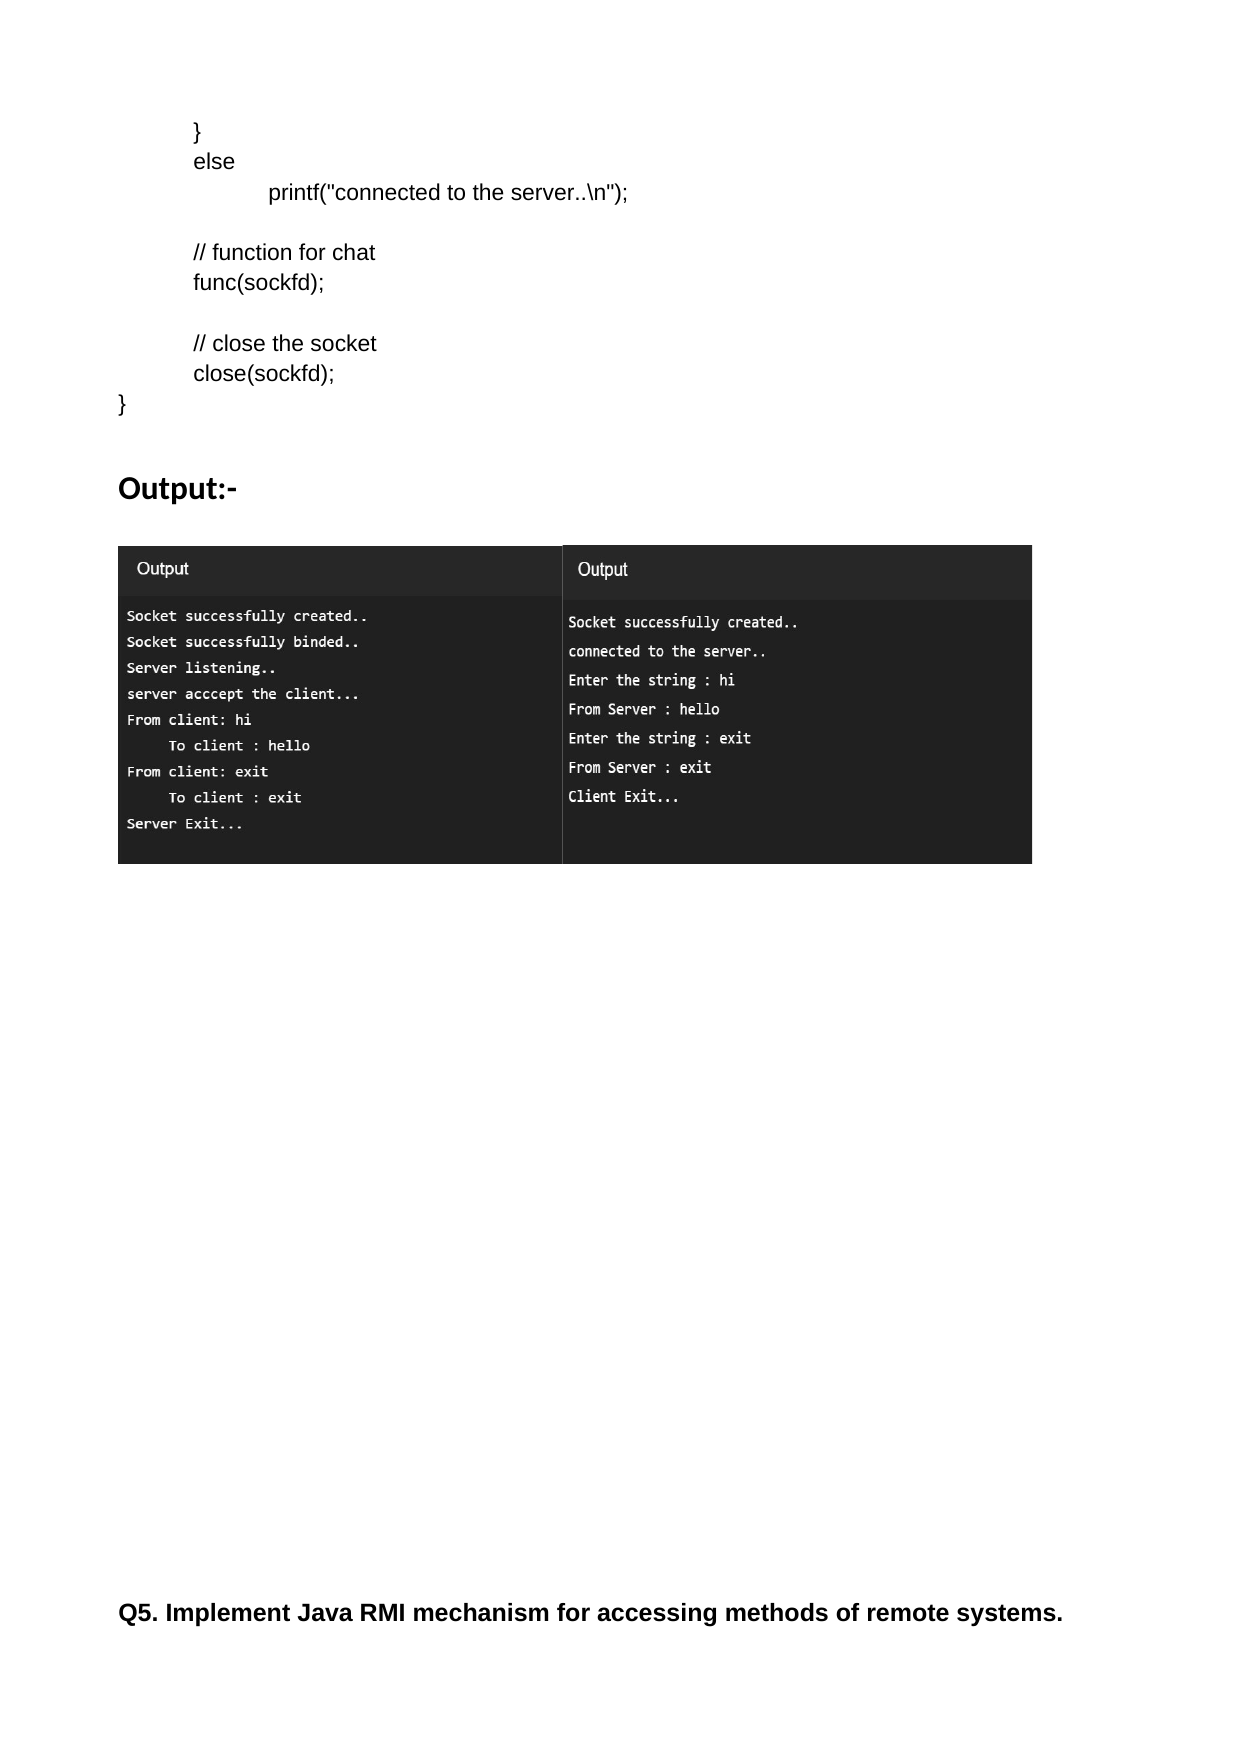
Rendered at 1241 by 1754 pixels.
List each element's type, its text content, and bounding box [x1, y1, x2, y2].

text Q5. Implement Java RMI mechanism for accessing methods of remote systems. [118, 1597, 1122, 1626]
text printf("connected to the server..\n"); [118, 178, 1122, 205]
text Output:- [118, 467, 1122, 508]
picture [118, 545, 1033, 864]
text func(sockfd); [118, 269, 1122, 296]
text else [118, 148, 1122, 175]
text } [118, 118, 1122, 144]
text // function for chat [118, 239, 1122, 265]
text close(sockfd); [118, 360, 1122, 386]
text // close the socket [118, 329, 1122, 356]
text } [118, 390, 1122, 416]
